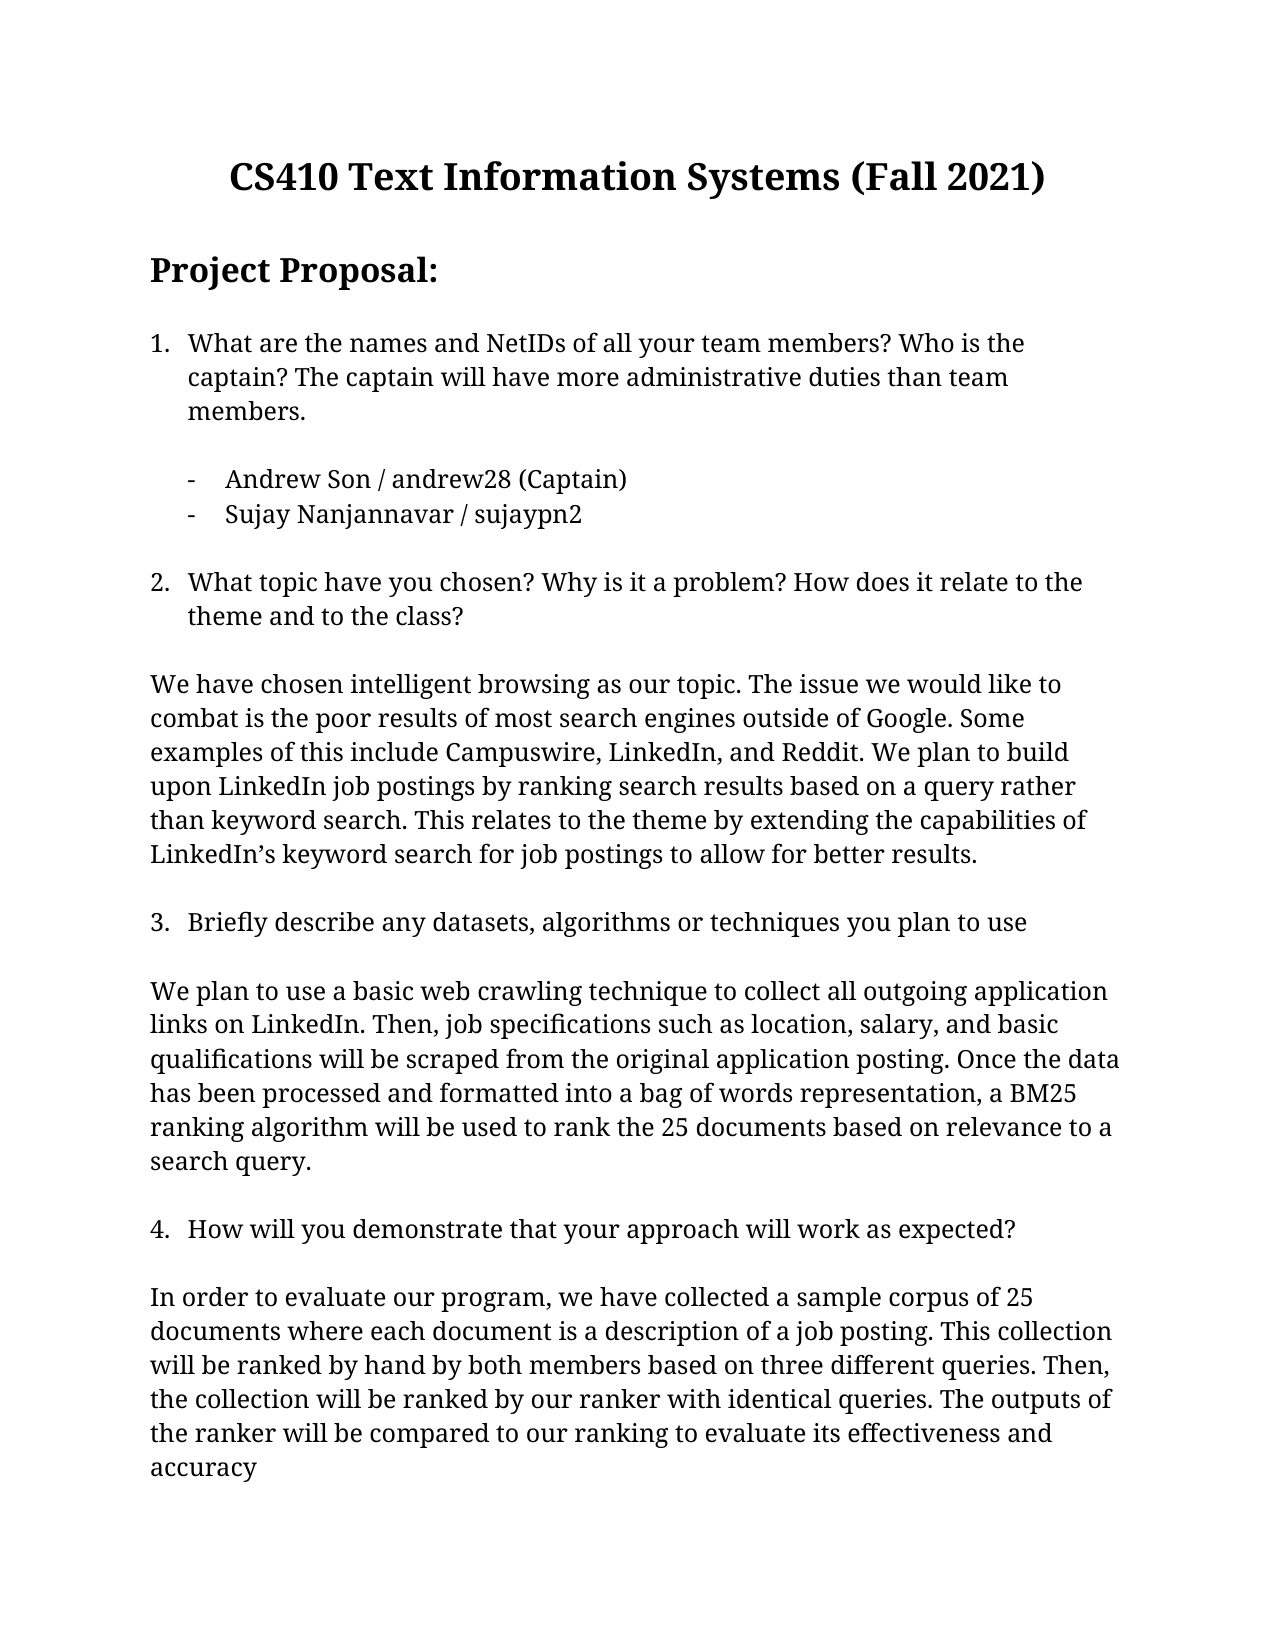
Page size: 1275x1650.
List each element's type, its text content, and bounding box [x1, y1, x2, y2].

text CS410 Text Information Systems (Fall 2021) [150, 150, 1125, 201]
text In order to evaluate our program, we have collected a sample corpus of 25 documents where each document is a description of a job posting. This collection will be ranked by hand by both members based on three different queries. Then, the collection will be ranked by our ranker with identical queries. The outputs of the ranker will be compared to our ranking to evaluate its effectiveness and accuracy [150, 1280, 1125, 1484]
list How will you demonstrate that your approach will work as expected? [150, 1212, 1125, 1246]
text Project Proposal: [150, 246, 1125, 292]
list Briefly describe any datasets, algorithms or techniques you plan to use [150, 905, 1125, 939]
text We have chosen intelligent browsing as our topic. The issue we would like to combat is the poor results of most search engines outside of Google. Some examples of this include Campuswire, LinkedIn, and Reddit. We plan to build upon LinkedIn job postings by ranking search results based on a query rather than keyword search. This relates to the theme by extending the capabilities of LinkedIn’s keyword search for job postings to allow for better results. [150, 667, 1125, 871]
list What are the names and NetIDs of all your team members? Who is the captain? The captain will have more administrative duties than team members. [150, 326, 1125, 428]
list Sujay Nanjannavar / sujaypn2 [187, 496, 1125, 530]
list What topic have you chosen? Why is it a problem? How does it relate to the theme and to the class? [150, 564, 1125, 632]
text We plan to use a basic web crawling technique to collect all outgoing application links on LinkedIn. Then, job specifications such as location, salary, and basic qualifications will be scraped from the original application posting. Once the data has been processed and formatted into a bag of words representation, a BM25 ranking algorithm will be used to rank the 25 documents based on relevance to a search query. [150, 973, 1125, 1177]
list Andrew Son / andrew28 (Captain) [187, 462, 1125, 496]
